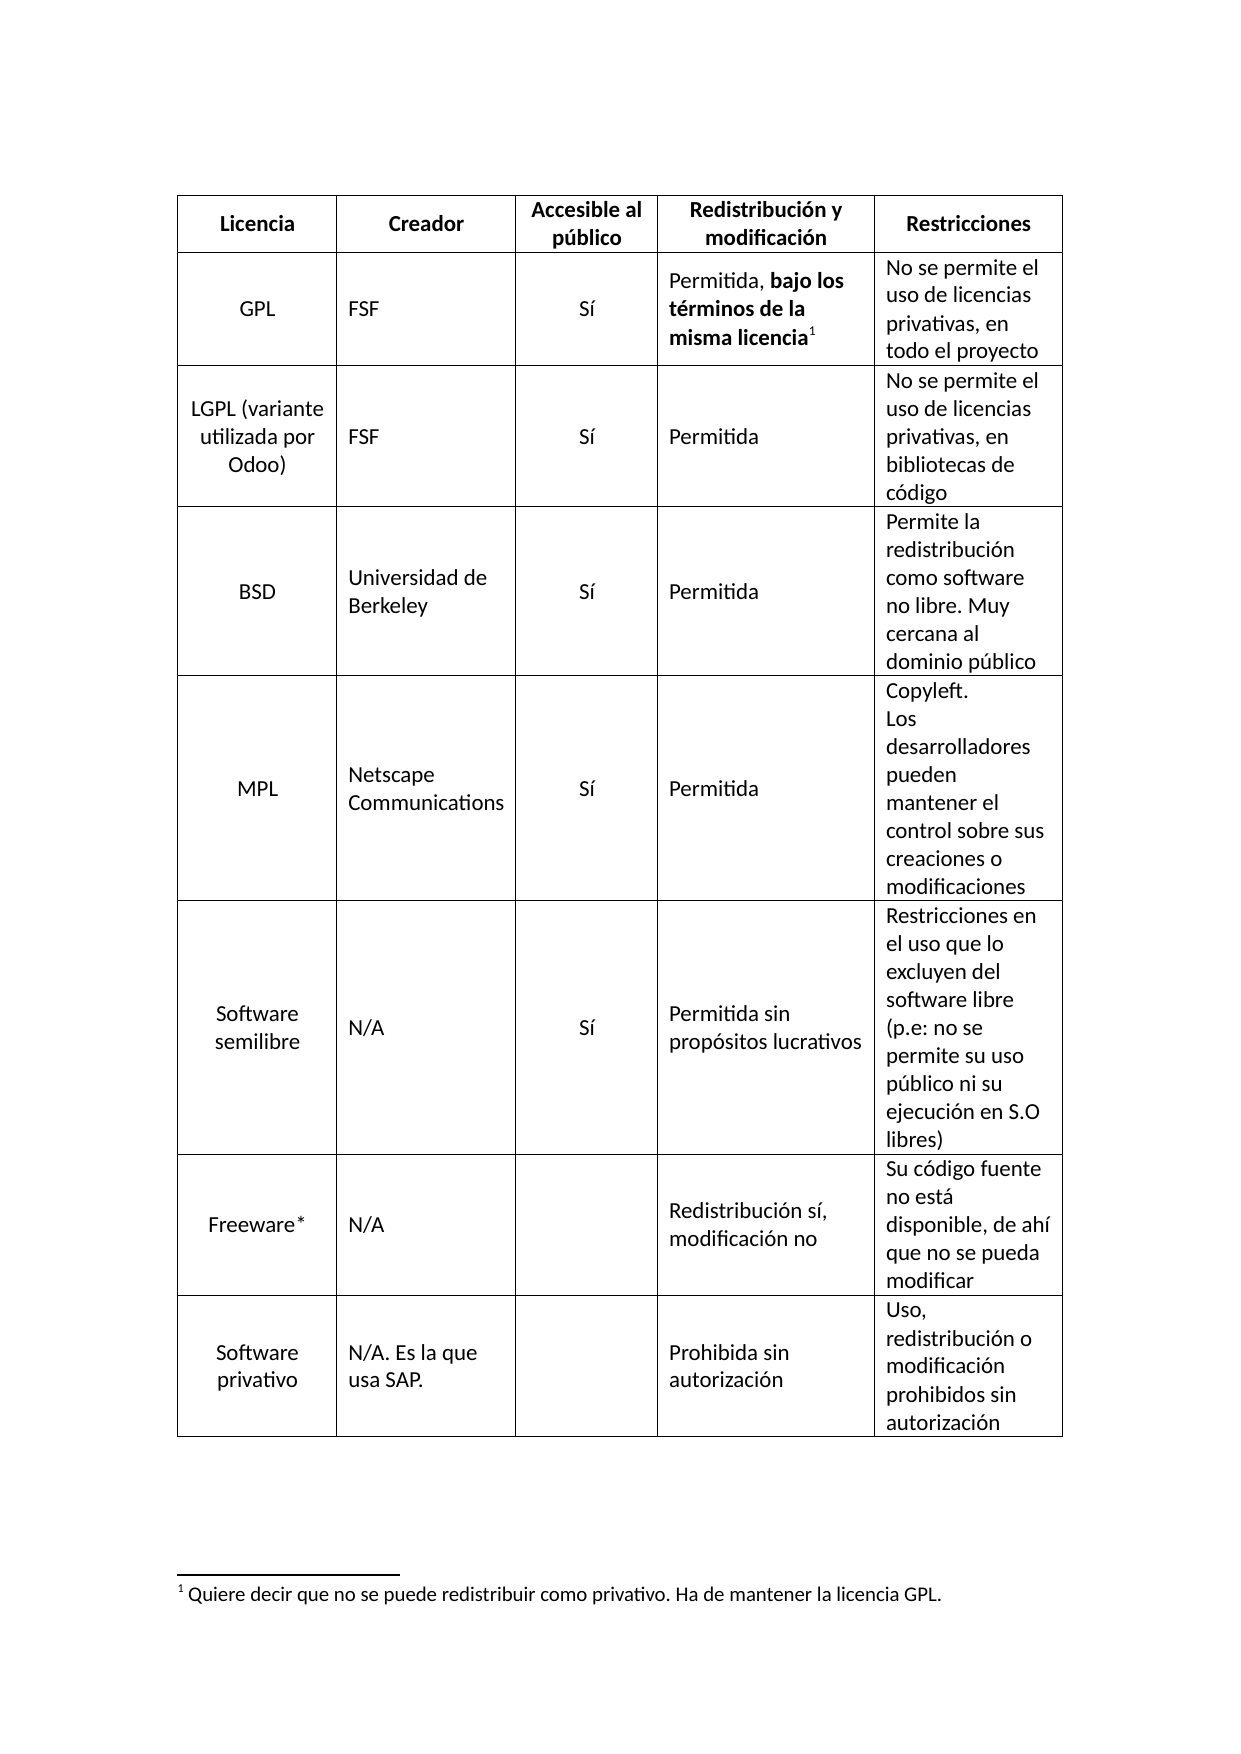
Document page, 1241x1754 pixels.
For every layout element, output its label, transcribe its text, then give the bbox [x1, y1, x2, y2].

table_cell Permitida sin propósitos lucrativos [658, 901, 874, 1153]
table_header Redistribución y modificación [658, 196, 874, 252]
table_cell Sí [516, 253, 657, 365]
table_header Creador [337, 196, 515, 252]
table_cell [516, 1296, 657, 1436]
table_cell Su código fuente no está disponible, de ahí que no se pueda modificar [875, 1155, 1062, 1294]
table_cell Sí [516, 901, 657, 1153]
table_cell N/A [337, 1155, 515, 1294]
table_cell No se permite el uso de licencias privativas, en bibliotecas de código [875, 366, 1062, 506]
table_cell Sí [516, 676, 657, 900]
table_header Accesible al público [516, 196, 657, 252]
table_header Licencia [178, 196, 336, 252]
table_cell Permitida [658, 507, 874, 675]
table_cell Permite la redistribución como software no libre. Muy cercana al dominio público [875, 507, 1062, 675]
table_cell GPL [178, 253, 336, 365]
table_cell MPL [178, 676, 336, 900]
table_cell N/A. Es la que usa SAP. [337, 1296, 515, 1436]
table_cell [516, 1155, 657, 1294]
table_cell Uso, redistribución o modificación prohibidos sin autorización [875, 1296, 1062, 1436]
table_cell Copyleft. Los desarrolladores pueden mantener el control sobre sus creaciones o modificaciones [875, 676, 1062, 900]
table_cell Permitida, bajo los términos de la misma licencia [658, 253, 874, 365]
table_cell FSF [337, 253, 515, 365]
table_cell Sí [516, 507, 657, 675]
table_cell No se permite el uso de licencias privativas, en todo el proyecto [875, 253, 1062, 365]
table_cell Freeware* [178, 1155, 336, 1294]
table_header Restricciones [875, 196, 1062, 252]
table_cell Sí [516, 366, 657, 506]
table_cell Prohibida sin autorización [658, 1296, 874, 1436]
table_cell Permitida [658, 676, 874, 900]
table_cell FSF [337, 366, 515, 506]
table_cell BSD [178, 507, 336, 675]
table_cell N/A [337, 901, 515, 1153]
table_cell Netscape Communications [337, 676, 515, 900]
table_cell Restricciones en el uso que lo excluyen del software libre (p.e: no se permite su uso público ni su ejecución en S.O libres) [875, 901, 1062, 1153]
table_cell Software privativo [178, 1296, 336, 1436]
table_cell Redistribución sí, modificación no [658, 1155, 874, 1294]
table_cell Universidad de Berkeley [337, 507, 515, 675]
table_cell LGPL (variante utilizada por Odoo) [178, 366, 336, 506]
table_cell Software semilibre [178, 901, 336, 1153]
table_cell Permitida [658, 366, 874, 506]
